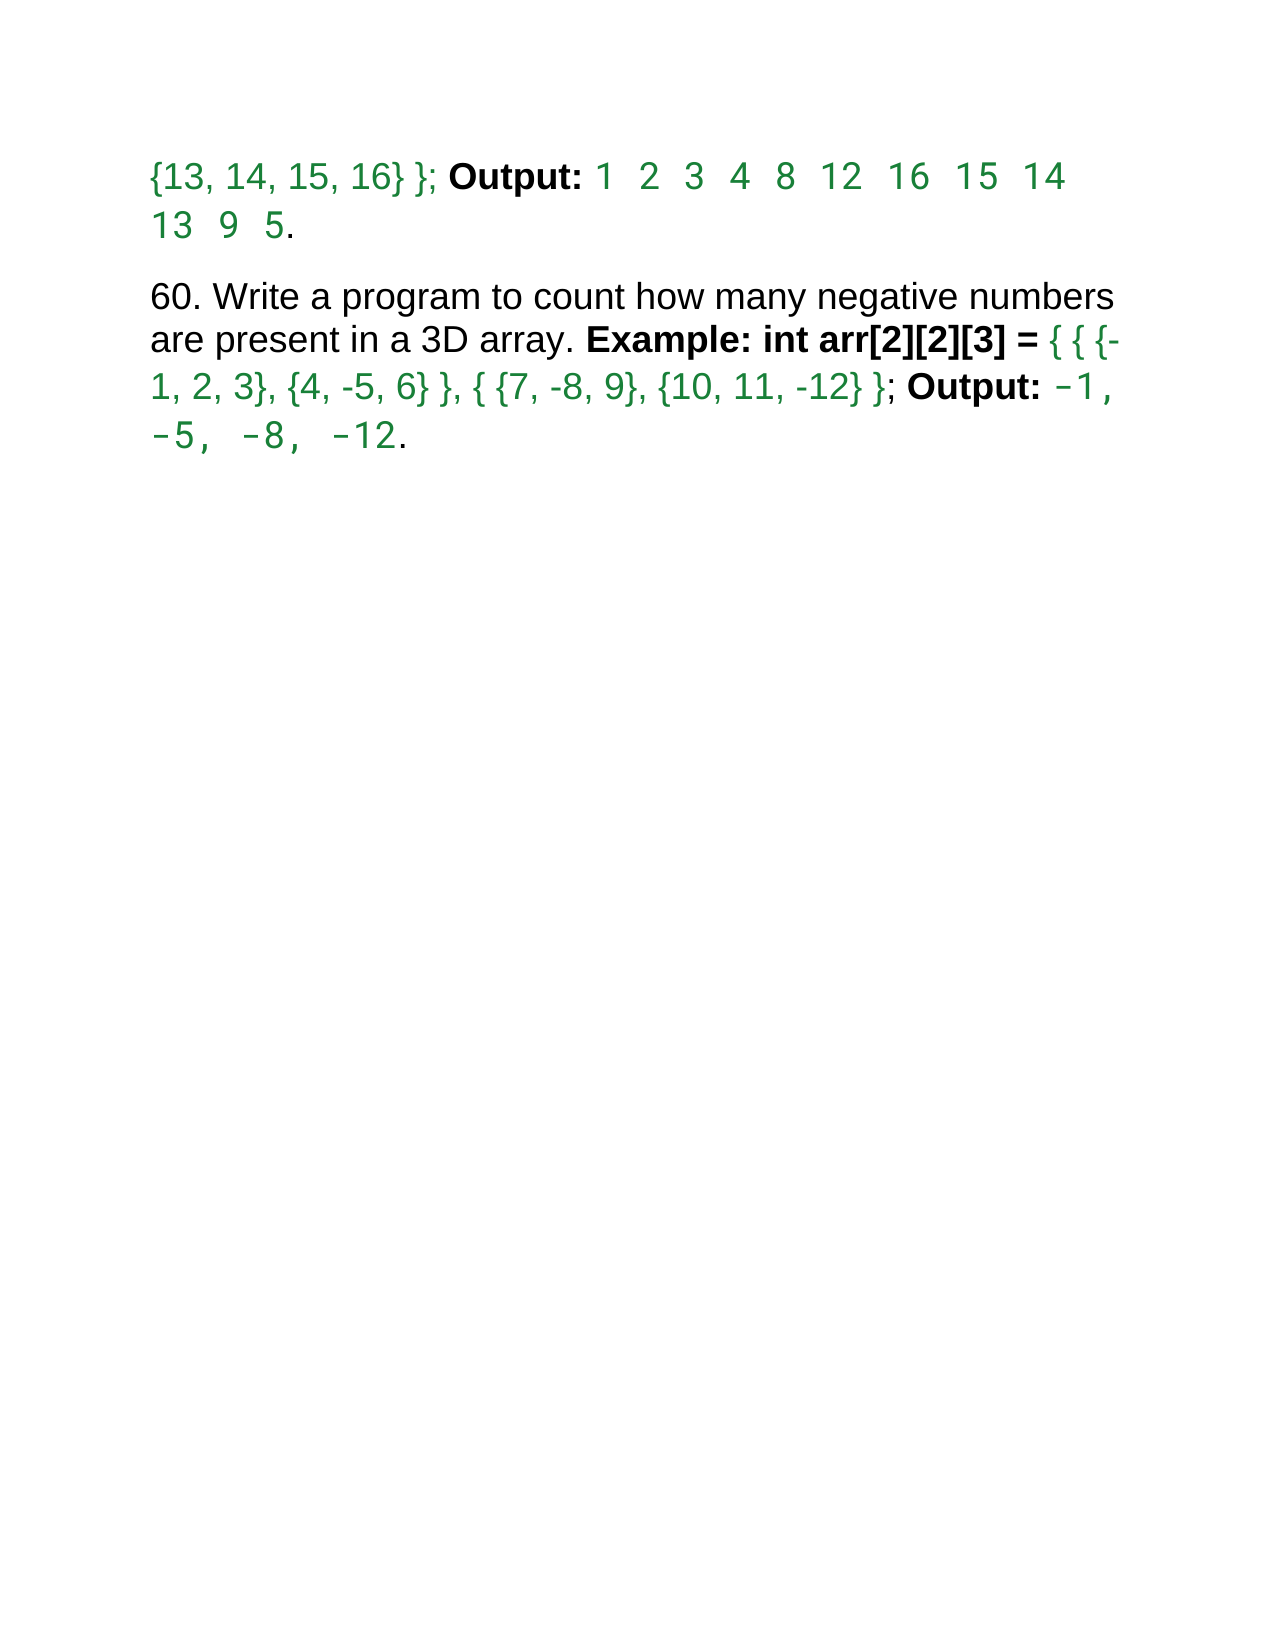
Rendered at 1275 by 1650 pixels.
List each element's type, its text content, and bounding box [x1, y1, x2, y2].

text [150, 150, 1125, 249]
text 60. Write a program to count how many negative numbers are present in a 3D array. Example: int arr[2][2][3] = { { {-1, 2, 3}, {4, -5, 6} }, { {7, -8, 9}, {10, 11, -12} }; Output: -1, -5, -8, -12. [150, 274, 1125, 459]
